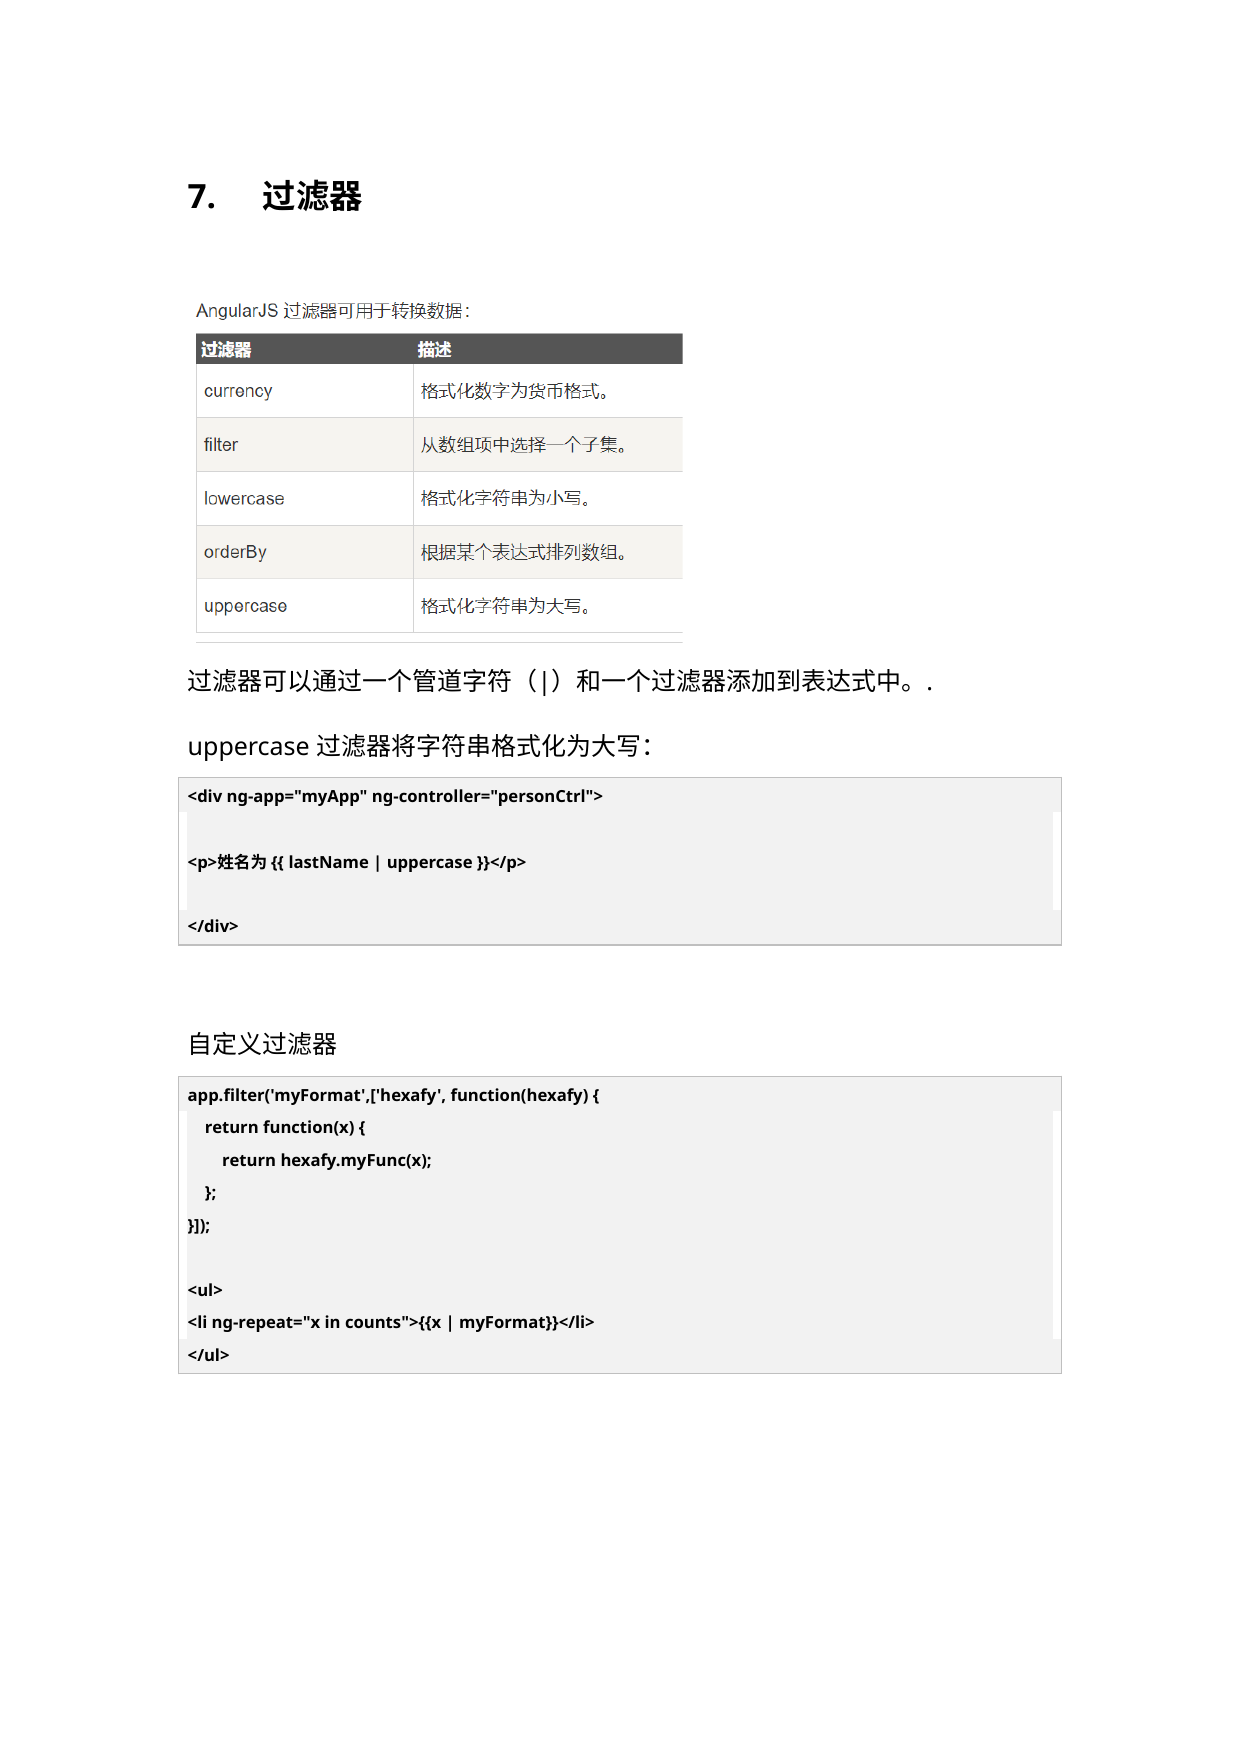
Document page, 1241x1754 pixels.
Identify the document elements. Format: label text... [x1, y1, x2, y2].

text }; [187, 1176, 1053, 1209]
text return hexafy.myFunc(x); [187, 1144, 1053, 1176]
text 过滤器可以通过一个管道字符（|）和一个过滤器添加到表达式中。. [187, 647, 1053, 712]
text 自定义过滤器 [187, 1011, 1053, 1076]
text }]); [187, 1209, 1053, 1241]
text </div> [179, 907, 1061, 944]
text <li ng-repeat="x in counts">{{x | myFormat}}</li> [187, 1306, 1053, 1336]
text </ul> [179, 1336, 1061, 1373]
text <p>姓名为 {{ lastName | uppercase }}</p> [187, 845, 1053, 877]
text return function(x) { [187, 1111, 1053, 1144]
text uppercase 过滤器将字符串格式化为大写： [187, 712, 1053, 777]
subtitle 过滤器 [187, 162, 1053, 227]
text <div ng-app="myApp" ng-controller="personCtrl"> [179, 778, 1061, 812]
text app.filter('myFormat',['hexafy', function(hexafy) { [179, 1077, 1061, 1111]
picture [187, 289, 683, 645]
text <ul> [187, 1274, 1053, 1306]
